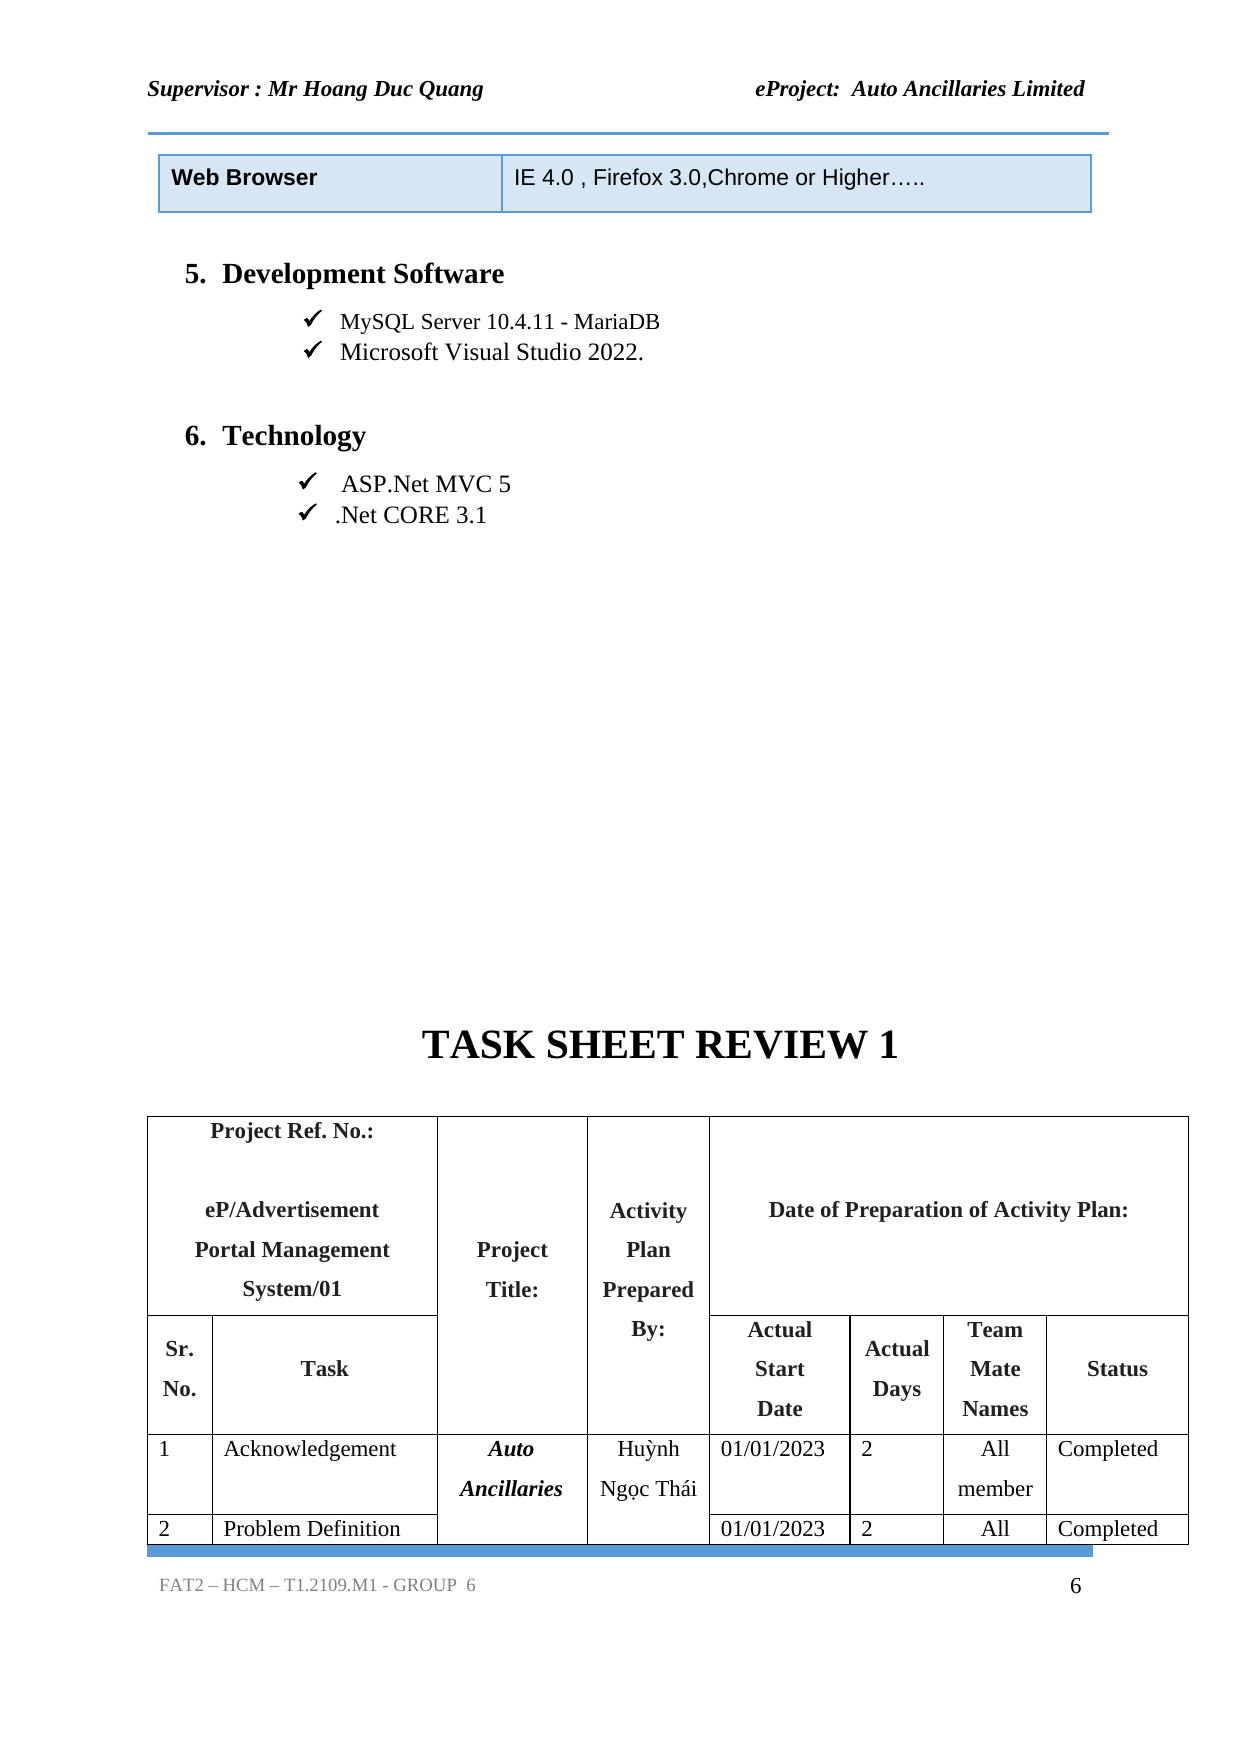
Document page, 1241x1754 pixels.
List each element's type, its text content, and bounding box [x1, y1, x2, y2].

table_cell 2 [851, 1435, 943, 1514]
table_cell Web Browser [160, 156, 501, 211]
table_cell Completed [1047, 1435, 1188, 1514]
list MySQL Server 10.4.11 - MariaDB [302, 306, 1093, 335]
list ASP.Net MVC 5 [297, 469, 1093, 497]
table_cell All member [944, 1435, 1046, 1514]
table_header Date of Preparation of Activity Plan: [710, 1117, 1188, 1314]
table_cell Auto Ancillaries Limited [438, 1435, 587, 1544]
table_cell 2 [148, 1515, 212, 1544]
table_header Project Title: [438, 1117, 587, 1434]
table_cell 2 [851, 1515, 943, 1544]
table_cell Task [213, 1316, 437, 1434]
list Technology [184, 418, 1093, 452]
subtitle TASK SHEET REVIEW 1 [228, 1019, 1093, 1067]
table_cell Actual Start Date [710, 1316, 849, 1434]
table_cell Actual Days [851, 1316, 943, 1434]
table_cell Status [1047, 1316, 1188, 1434]
table_cell IE 4.0 , Firefox 3.0,Chrome or Higher….. [503, 156, 1090, 211]
table_cell Sr.No. [148, 1316, 212, 1434]
table_cell Problem Definition [213, 1515, 437, 1544]
table_cell Acknowledgement [213, 1435, 437, 1514]
table_cell Completed [1047, 1515, 1188, 1544]
table_cell 01/01/2023 [710, 1515, 849, 1544]
table_cell 01/01/2023 [710, 1435, 849, 1514]
table_header Activity Plan Prepared By: [588, 1117, 709, 1434]
table_cell All member [944, 1515, 1046, 1544]
table_cell Huỳnh Ngọc Thái [588, 1435, 709, 1544]
list .Net CORE 3.1 [297, 500, 1093, 528]
list Microsoft Visual Studio 2022. [302, 337, 1093, 366]
table_header Project Ref. No.: eP/Advertisement Portal Management System/01 [148, 1117, 437, 1314]
list Development Software [184, 256, 1093, 289]
table_cell 1 [148, 1435, 212, 1514]
table_cell Team Mate Names [944, 1316, 1046, 1434]
